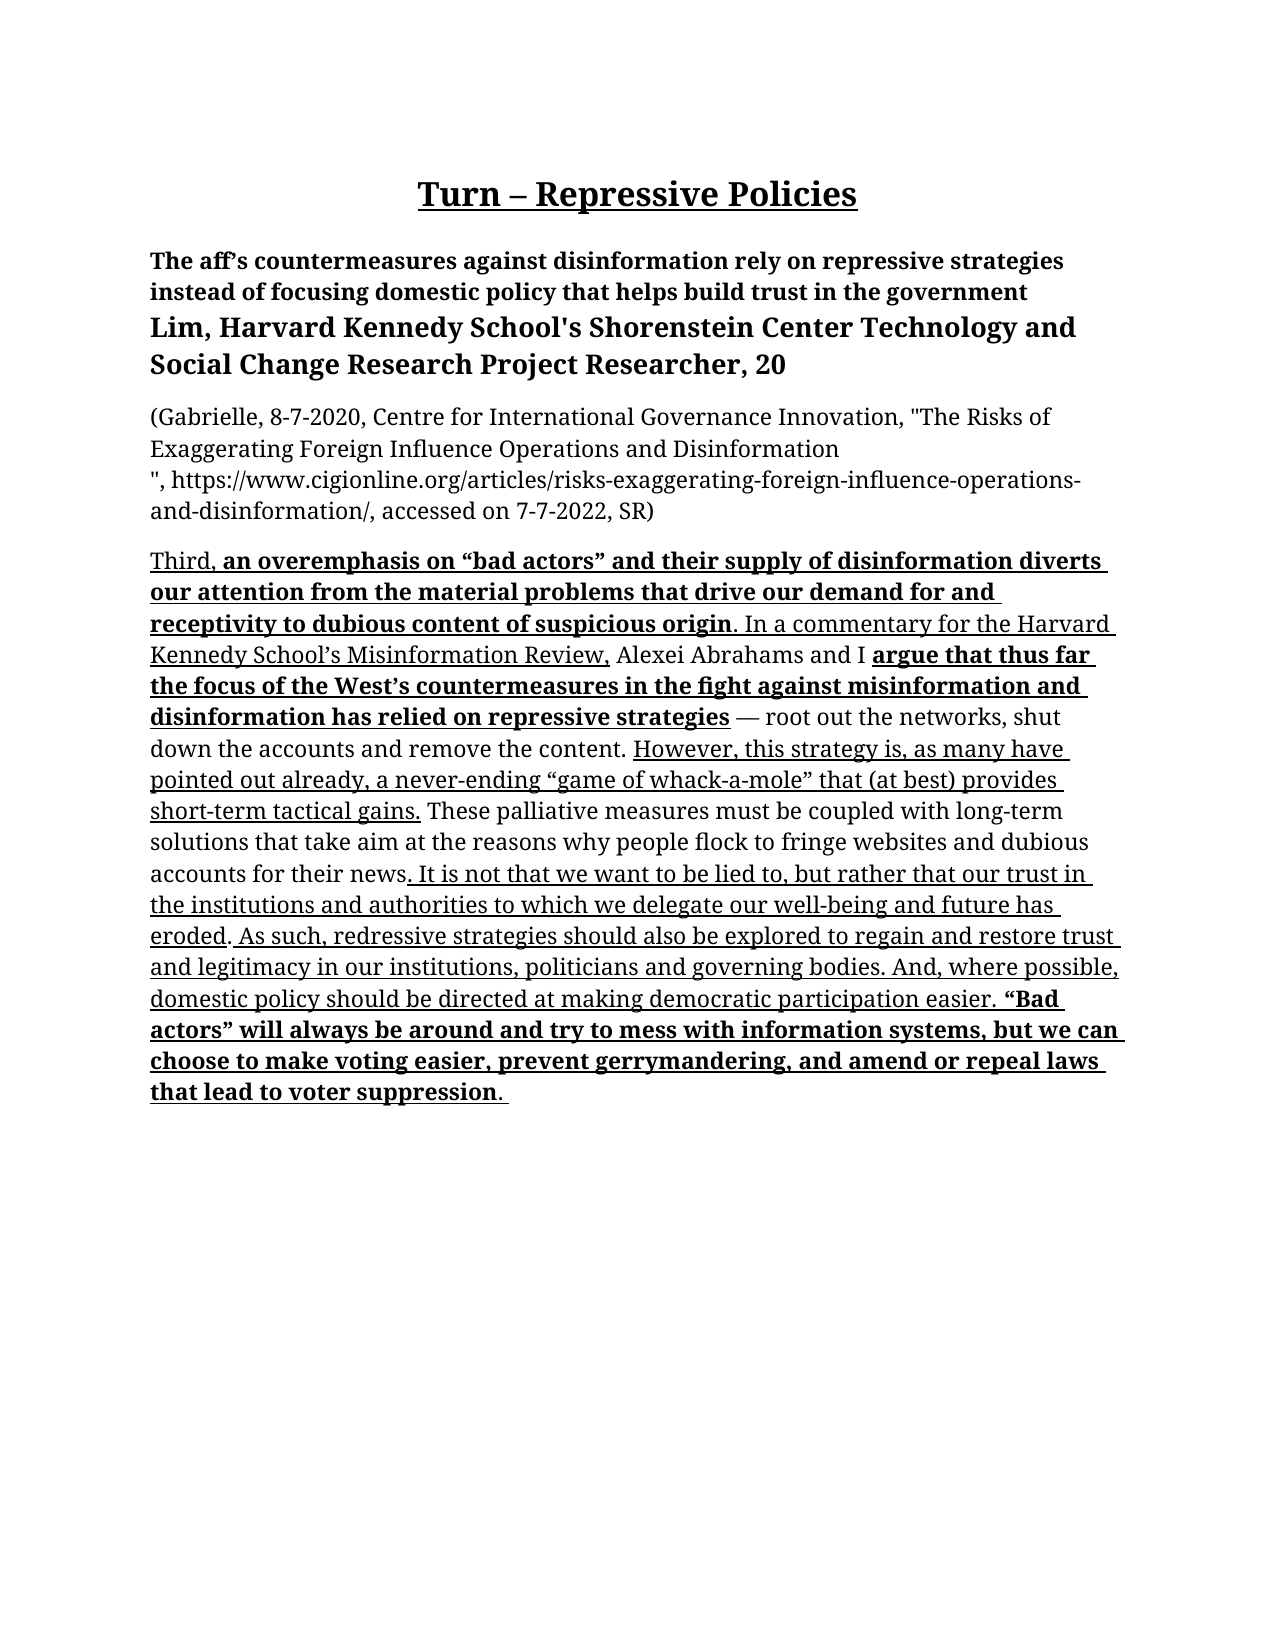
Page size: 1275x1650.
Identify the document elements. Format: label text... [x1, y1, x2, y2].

subtitle The aff’s countermeasures against disinformation rely on repressive strategies instead of focusing domestic policy that helps build trust in the government [150, 245, 1125, 307]
text Lim, Harvard Kennedy School's Shorenstein Center Technology and Social Change Research Project Researcher, 20 [150, 309, 1125, 382]
text (Gabrielle, 8-7-2020, Centre for International Governance Innovation, "The Risks of Exaggerating Foreign Influence Operations and Disinformation ", https://www.cigionline.org/articles/risks-exaggerating-foreign-influence-operations-and-disinformation/, accessed on 7-7-2022, SR) [150, 401, 1125, 526]
text Third, an overemphasis on “bad actors” and their supply of disinformation diverts our attention from the material problems that drive our demand for and receptivity to dubious content of suspicious origin. In a commentary for the Harvard Kennedy School’s Misinformation Review, Alexei Abrahams and I argue that thus far the focus of the West’s countermeasures in the fight against misinformation and disinformation has relied on repressive strategies — root out the networks, shut down the accounts and remove the content. However, this strategy is, as many have pointed out already, a never-ending “game of whack-a-mole” that (at best) provides short-term tactical gains. These palliative measures must be coupled with long-term solutions that take aim at the reasons why people flock to fringe websites and dubious accounts for their news. It is not that we want to be lied to, but rather that our trust in the institutions and authorities to which we delegate our well-being and future has eroded. As such, redressive strategies should also be explored to regain and restore trust and legitimacy in our institutions, politicians and governing bodies. And, where possible, domestic policy should be directed at making democratic participation easier. “Bad actors” will always be around and try to mess with information systems, but we can choose to make voting easier, prevent gerrymandering, and amend or repeal laws that lead to voter suppression. [150, 545, 1125, 1040]
subtitle Turn – Repressive Policies [150, 171, 1125, 216]
